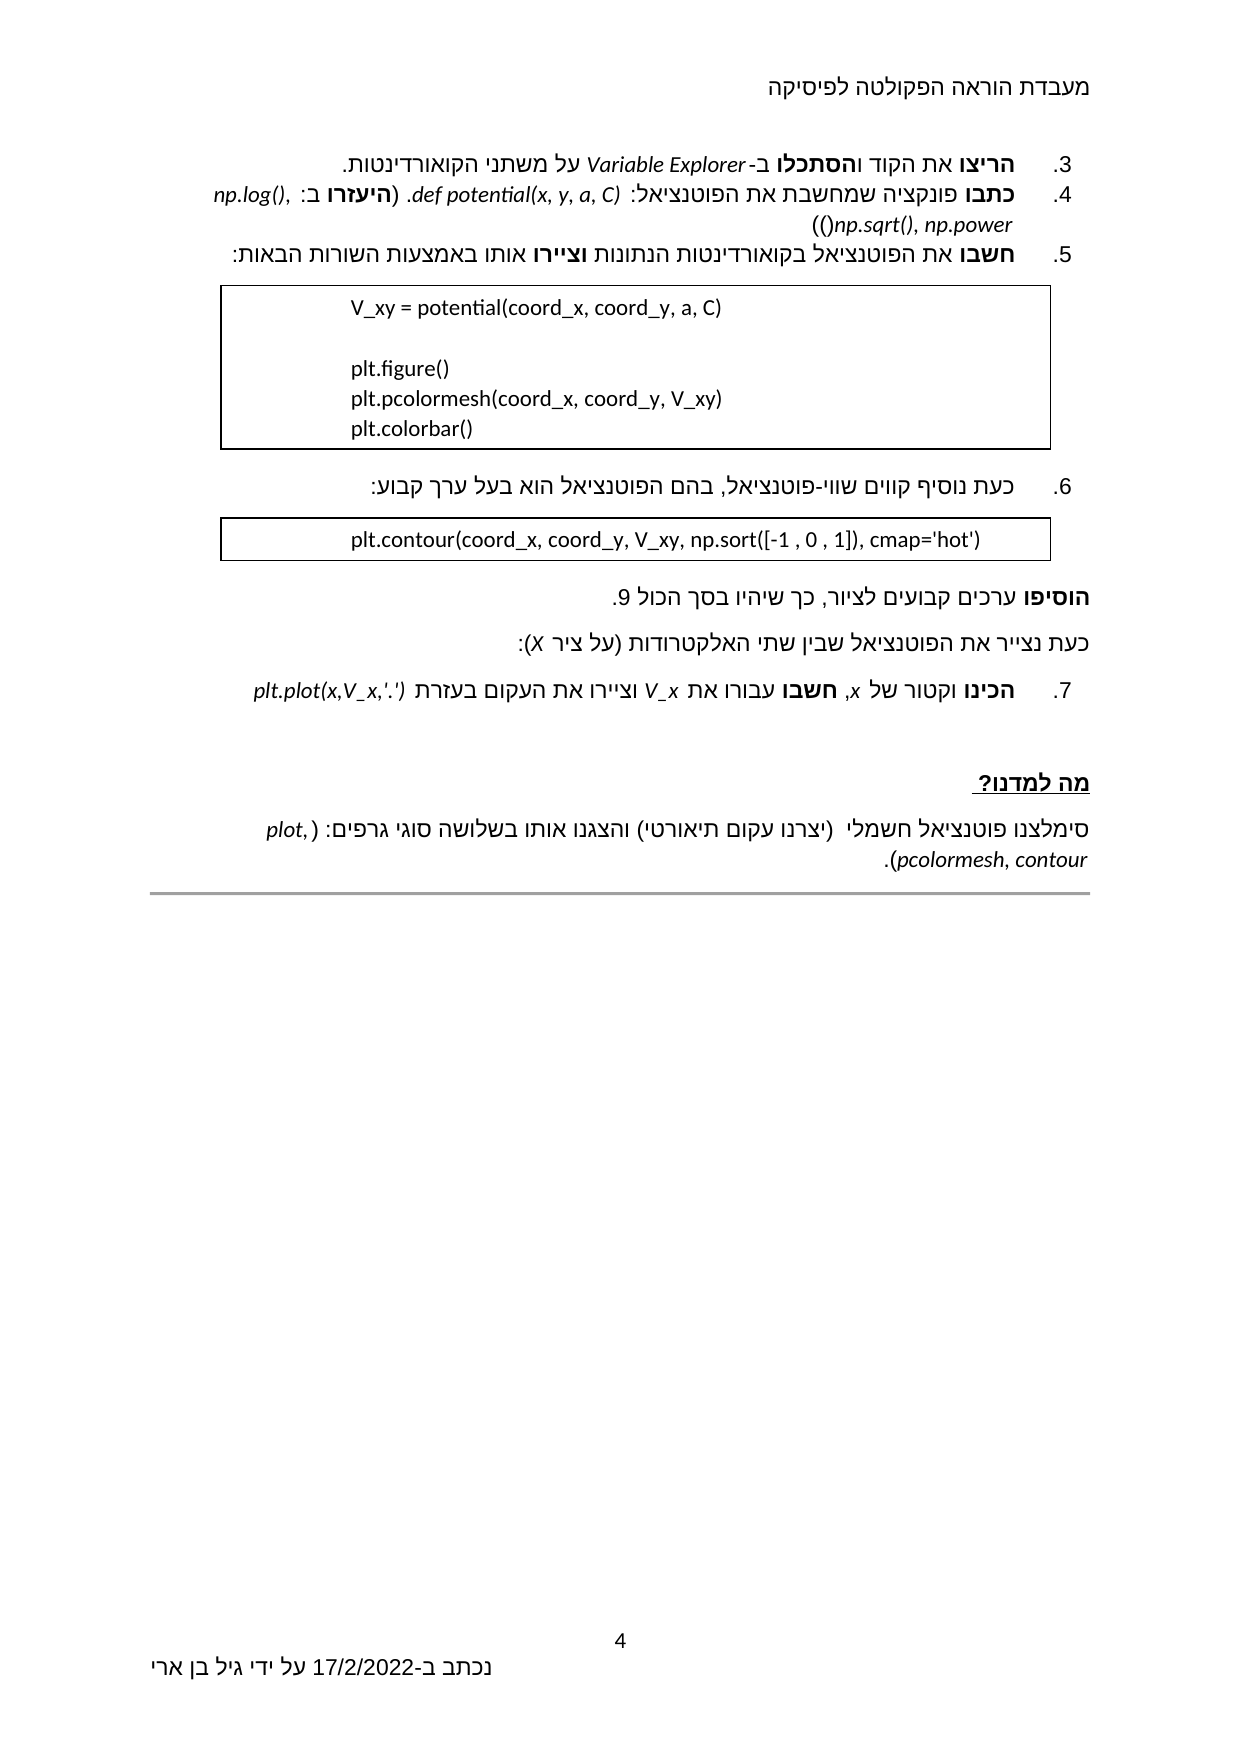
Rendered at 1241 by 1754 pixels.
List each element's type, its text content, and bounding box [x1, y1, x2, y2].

list הריצו את הקוד והסתכלו ב-Variable Explorer על משתני הקואורדינטות. [150, 150, 1053, 178]
text סימלצנו פוטנציאל חשמלי (יצרנו עקום תיאורטי) והצגנו אותו בשלושה סוגי גרפים: (plot, pcolormesh, contour). [150, 815, 1090, 873]
text הוסיפו ערכים קבועים לציור, כך שיהיו בסך הכול 9. [150, 584, 1090, 611]
text כעת נצייר את הפוטנציאל שבין שתי האלקטרודות (על ציר X): [150, 629, 1090, 657]
list חשבו את הפוטנציאל בקואורדינטות הנתונות וציירו אותו באמצעות השורות הבאות: [150, 241, 1053, 267]
list הכינו וקטור של x, חשבו עבורו את V_x וציירו את העקום בעזרת plt.plot(x,V_x,'.') [150, 676, 1053, 704]
list כעת נוסיף קווים שווי-פוטנציאל, בהם הפוטנציאל הוא בעל ערך קבוע: [150, 473, 1053, 499]
list כתבו פונקציה שמחשבת את הפוטנציאל: def potential(x, y, a, C). (היעזרו ב: np.log(), np.sqrt(), np.power()) [150, 180, 1053, 238]
text מה למדנו? [150, 770, 1090, 796]
